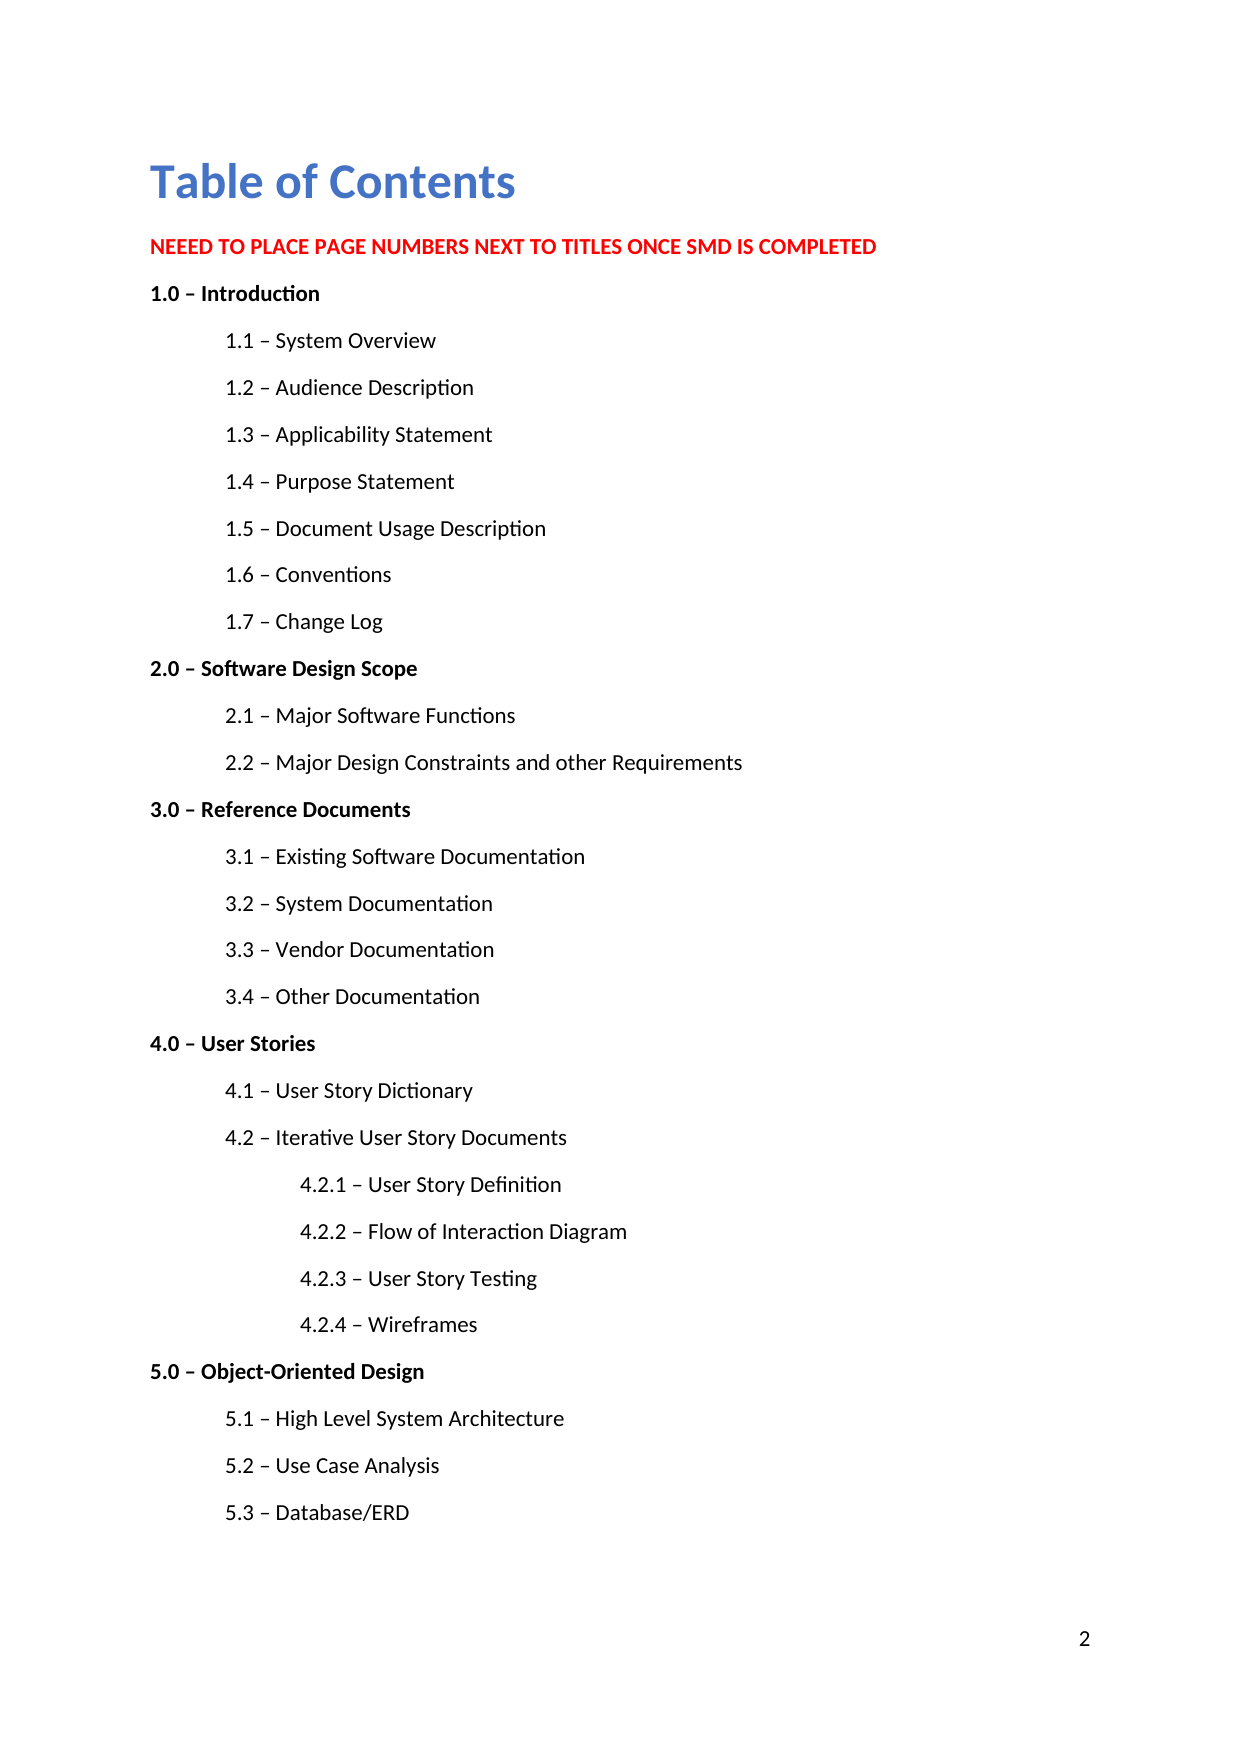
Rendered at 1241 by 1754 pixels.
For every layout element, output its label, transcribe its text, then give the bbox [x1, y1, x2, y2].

text 3.2 – System Documentation [150, 889, 1090, 917]
text 3.3 – Vendor Documentation [150, 936, 1090, 964]
text 4.1 – User Story Dictionary [150, 1076, 1090, 1104]
text 3.4 – Other Documentation [150, 982, 1090, 1011]
subtitle Table of Contents [150, 150, 1090, 211]
text 2.0 – Software Design Scope [150, 654, 1090, 682]
text 4.2.3 – User Story Testing [225, 1264, 1090, 1292]
text 4.0 – User Stories [150, 1029, 1090, 1057]
text 3.1 – Existing Software Documentation [150, 842, 1090, 870]
text 5.1 – High Level System Architecture [150, 1404, 1090, 1432]
text 5.3 – Database/ERD [150, 1498, 1090, 1526]
text 2.1 – Major Software Functions [150, 701, 1090, 729]
text 1.0 – Introduction [150, 279, 1090, 307]
text 2.2 – Major Design Constraints and other Requirements [150, 748, 1090, 776]
text 3.0 – Reference Documents [150, 795, 1090, 823]
text 4.2 – Iterative User Story Documents [150, 1123, 1090, 1151]
text NEEED TO PLACE PAGE NUMBERS NEXT TO TITLES ONCE SMD IS COMPLETED [150, 232, 1090, 261]
text 1.4 – Purpose Statement [150, 467, 1090, 495]
text 5.0 – Object-Oriented Design [150, 1357, 1090, 1386]
text 1.6 – Conventions [150, 561, 1090, 589]
text 1.3 – Applicability Statement [150, 420, 1090, 448]
text 1.1 – System Overview [150, 326, 1090, 354]
text 1.2 – Audience Description [150, 373, 1090, 401]
text 5.2 – Use Case Analysis [150, 1451, 1090, 1479]
text 1.7 – Change Log [150, 607, 1090, 636]
text 4.2.1 – User Story Definition [225, 1170, 1090, 1198]
text 4.2.4 – Wireframes [225, 1311, 1090, 1339]
text 4.2.2 – Flow of Interaction Diagram [225, 1217, 1090, 1245]
text 1.5 – Document Usage Description [150, 514, 1090, 542]
